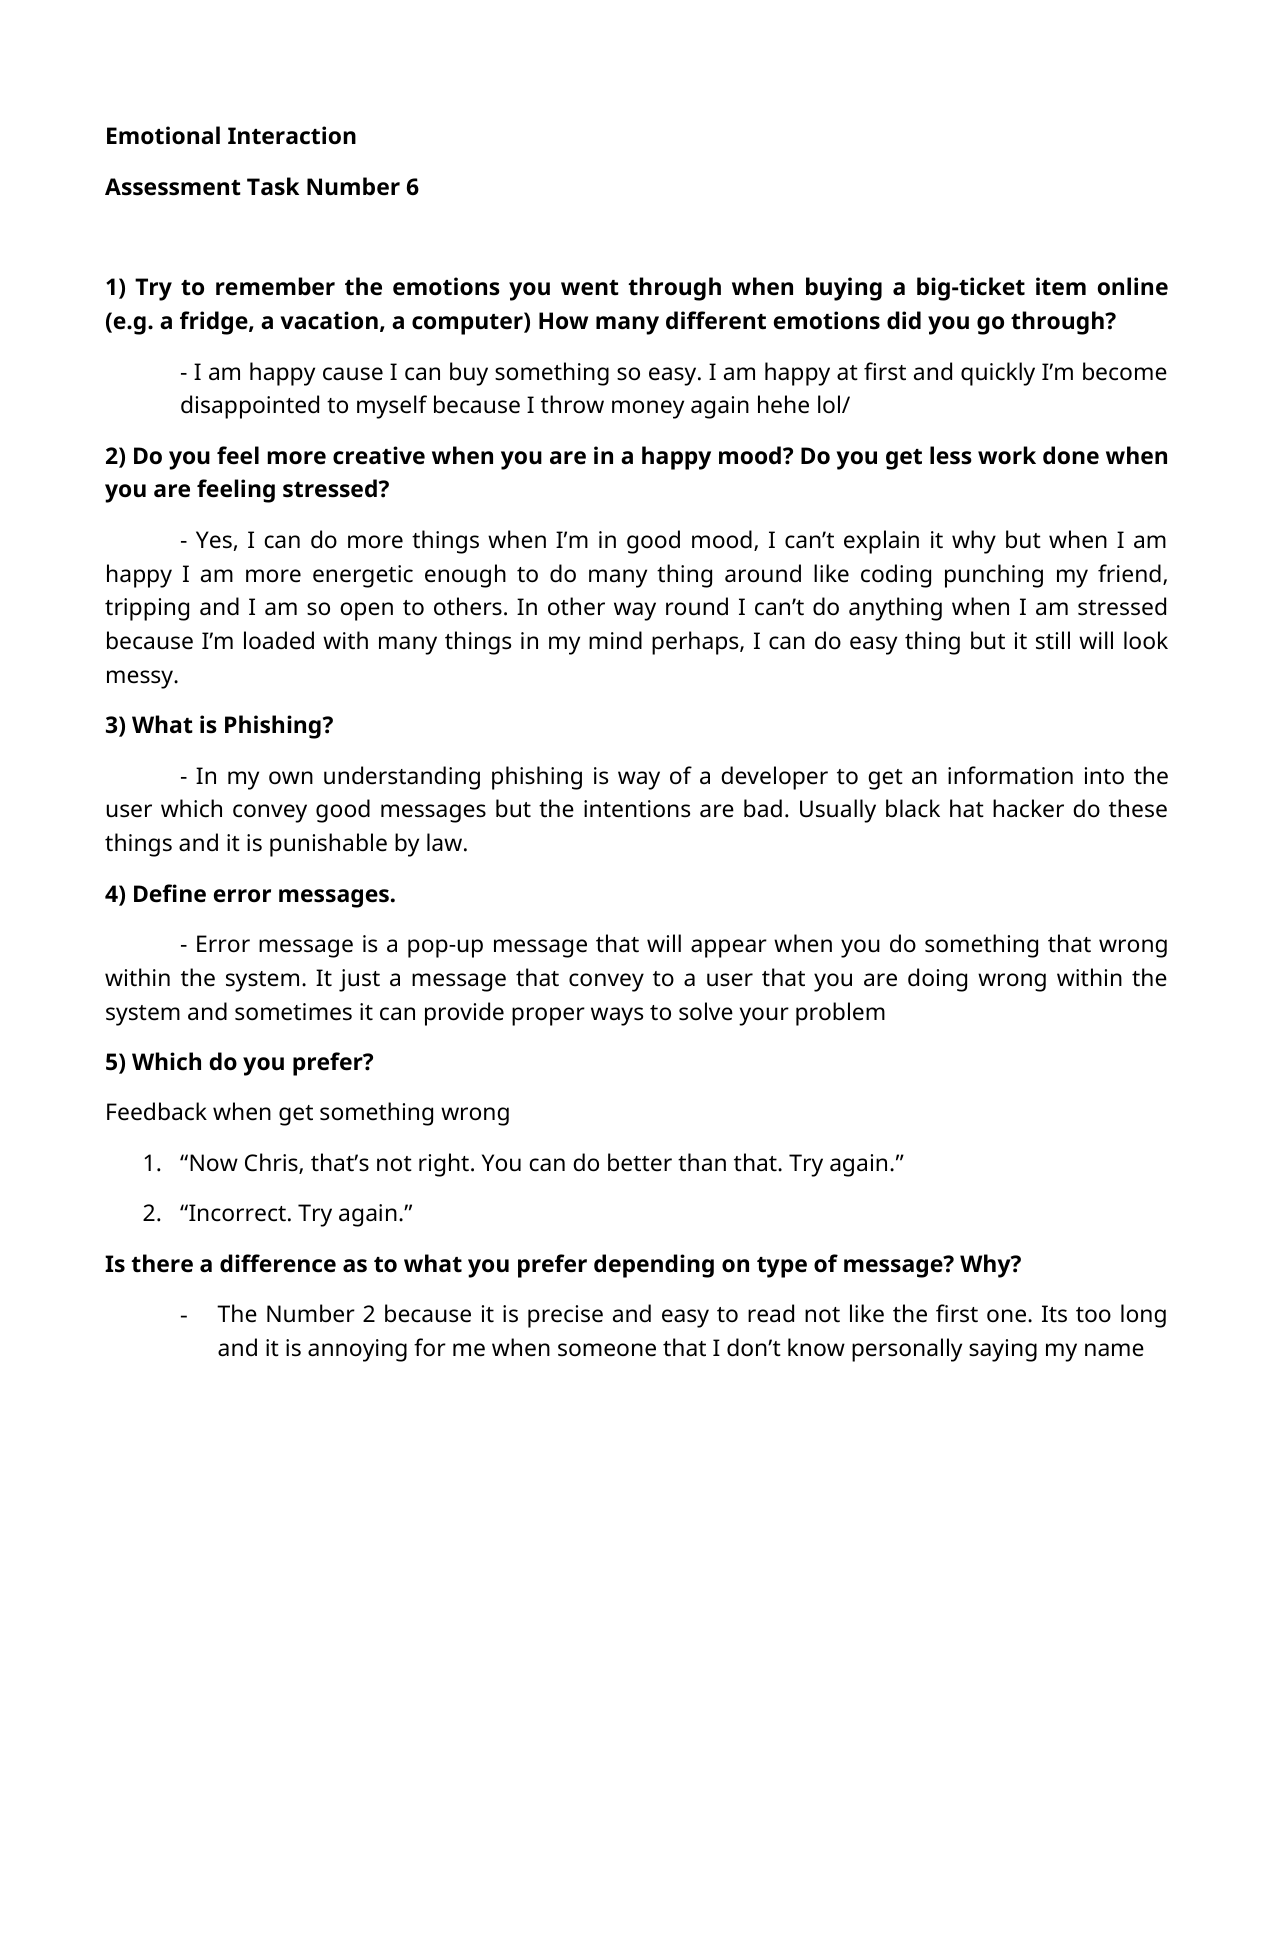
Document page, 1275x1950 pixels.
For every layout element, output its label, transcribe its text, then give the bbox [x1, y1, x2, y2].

list “Incorrect. Try again.” [142, 1197, 1170, 1228]
text Emotional Interaction [105, 120, 1170, 151]
text Assessment Task Number 6 [105, 170, 1170, 202]
text 3) What is Phishing? [105, 709, 1170, 740]
text - Yes, I can do more things when I’m in good mood, I can’t explain it why but when I am happy I am more energetic enough to do many thing around like coding punching my friend, tripping and I am so open to others. In other way round I can’t do anything when I am stressed because I’m loaded with many things in my mind perhaps, I can do easy thing but it still will look messy. [105, 524, 1170, 690]
text 4) Define error messages. [105, 877, 1170, 909]
text - In my own understanding phishing is way of a developer to get an information into the user which convey good messages but the intentions are bad. Usually black hat hacker do these things and it is punishable by law. [105, 759, 1170, 858]
list The Number 2 because it is precise and easy to read not like the first one. Its too long and it is annoying for me when someone that I don’t know personally saying my name [180, 1298, 1170, 1363]
text Feedback when get something wrong [105, 1096, 1170, 1127]
text - Error message is a pop-up message that will appear when you do something that wrong within the system. It just a message that convey to a user that you are doing wrong within the system and sometimes it can provide proper ways to solve your problem [105, 928, 1170, 1027]
list “Now Chris, that’s not right. You can do better than that. Try again.” [142, 1147, 1170, 1178]
text 2) Do you feel more creative when you are in a happy mood? Do you get less work done when you are feeling stressed? [105, 439, 1170, 504]
text 5) Which do you prefer? [105, 1046, 1170, 1077]
text 1) Try to remember the emotions you went through when buying a big-ticket item online (e.g. a fridge, a vacation, a computer) How many different emotions did you go through? [105, 271, 1170, 336]
text Is there a difference as to what you prefer depending on type of message? Why? [105, 1247, 1170, 1279]
text - I am happy cause I can buy something so easy. I am happy at first and quickly I’m become disappointed to myself because I throw money again hehe lol/ [180, 355, 1170, 420]
